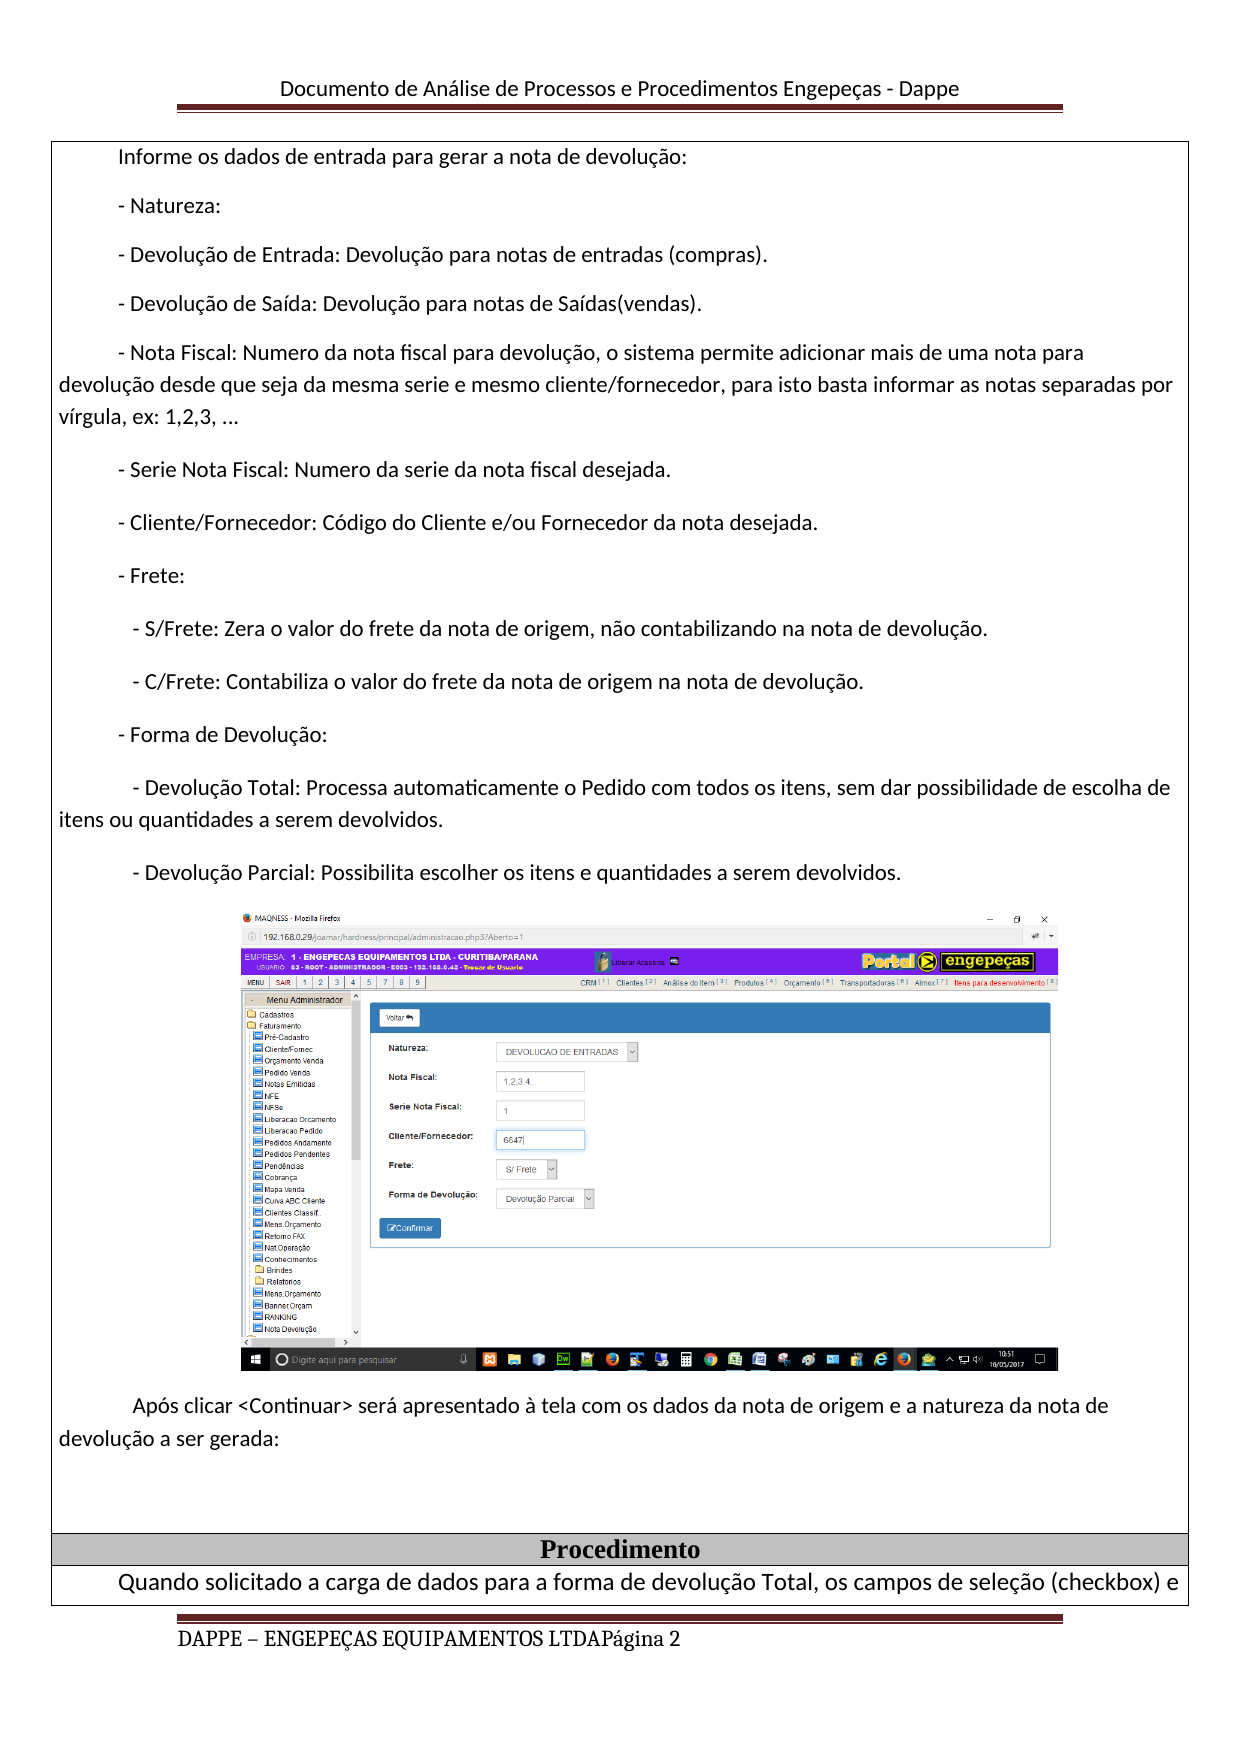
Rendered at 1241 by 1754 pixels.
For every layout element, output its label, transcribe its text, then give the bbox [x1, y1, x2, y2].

table_cell Informe os dados de entrada para gerar a nota de devolução: - Natureza: - Devolução de Entrada: Devolução para notas de entradas (compras). - Devolução de Saída: Devolução para notas de Saídas(vendas). - Nota Fiscal: Numero da nota fiscal para devolução, o sistema permite adicionar mais de uma nota para devolução desde que seja da mesma serie e mesmo cliente/fornecedor, para isto basta informar as notas separadas por vírgula, ex: 1,2,3, ... - Serie Nota Fiscal: Numero da serie da nota fiscal desejada. - Cliente/Fornecedor: Código do Cliente e/ou Fornecedor da nota desejada. - Frete: - S/Frete: Zera o valor do frete da nota de origem, não contabilizando na nota de devolução. - C/Frete: Contabiliza o valor do frete da nota de origem na nota de devolução. - Forma de Devolução: - Devolução Total: Processa automaticamente o Pedido com todos os itens, sem dar possibilidade de escolha de itens ou quantidades a serem devolvidos. - Devolução Parcial: Possibilita escolher os itens e quantidades a serem devolvidos. Após clicar <Continuar> será apresentado à tela com os dados da nota de origem e a natureza da nota de devolução a ser gerada: [52, 142, 1188, 1532]
table_cell Procedimento [52, 1534, 1188, 1565]
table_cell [52, 1566, 1188, 1605]
picture [241, 911, 1059, 1371]
